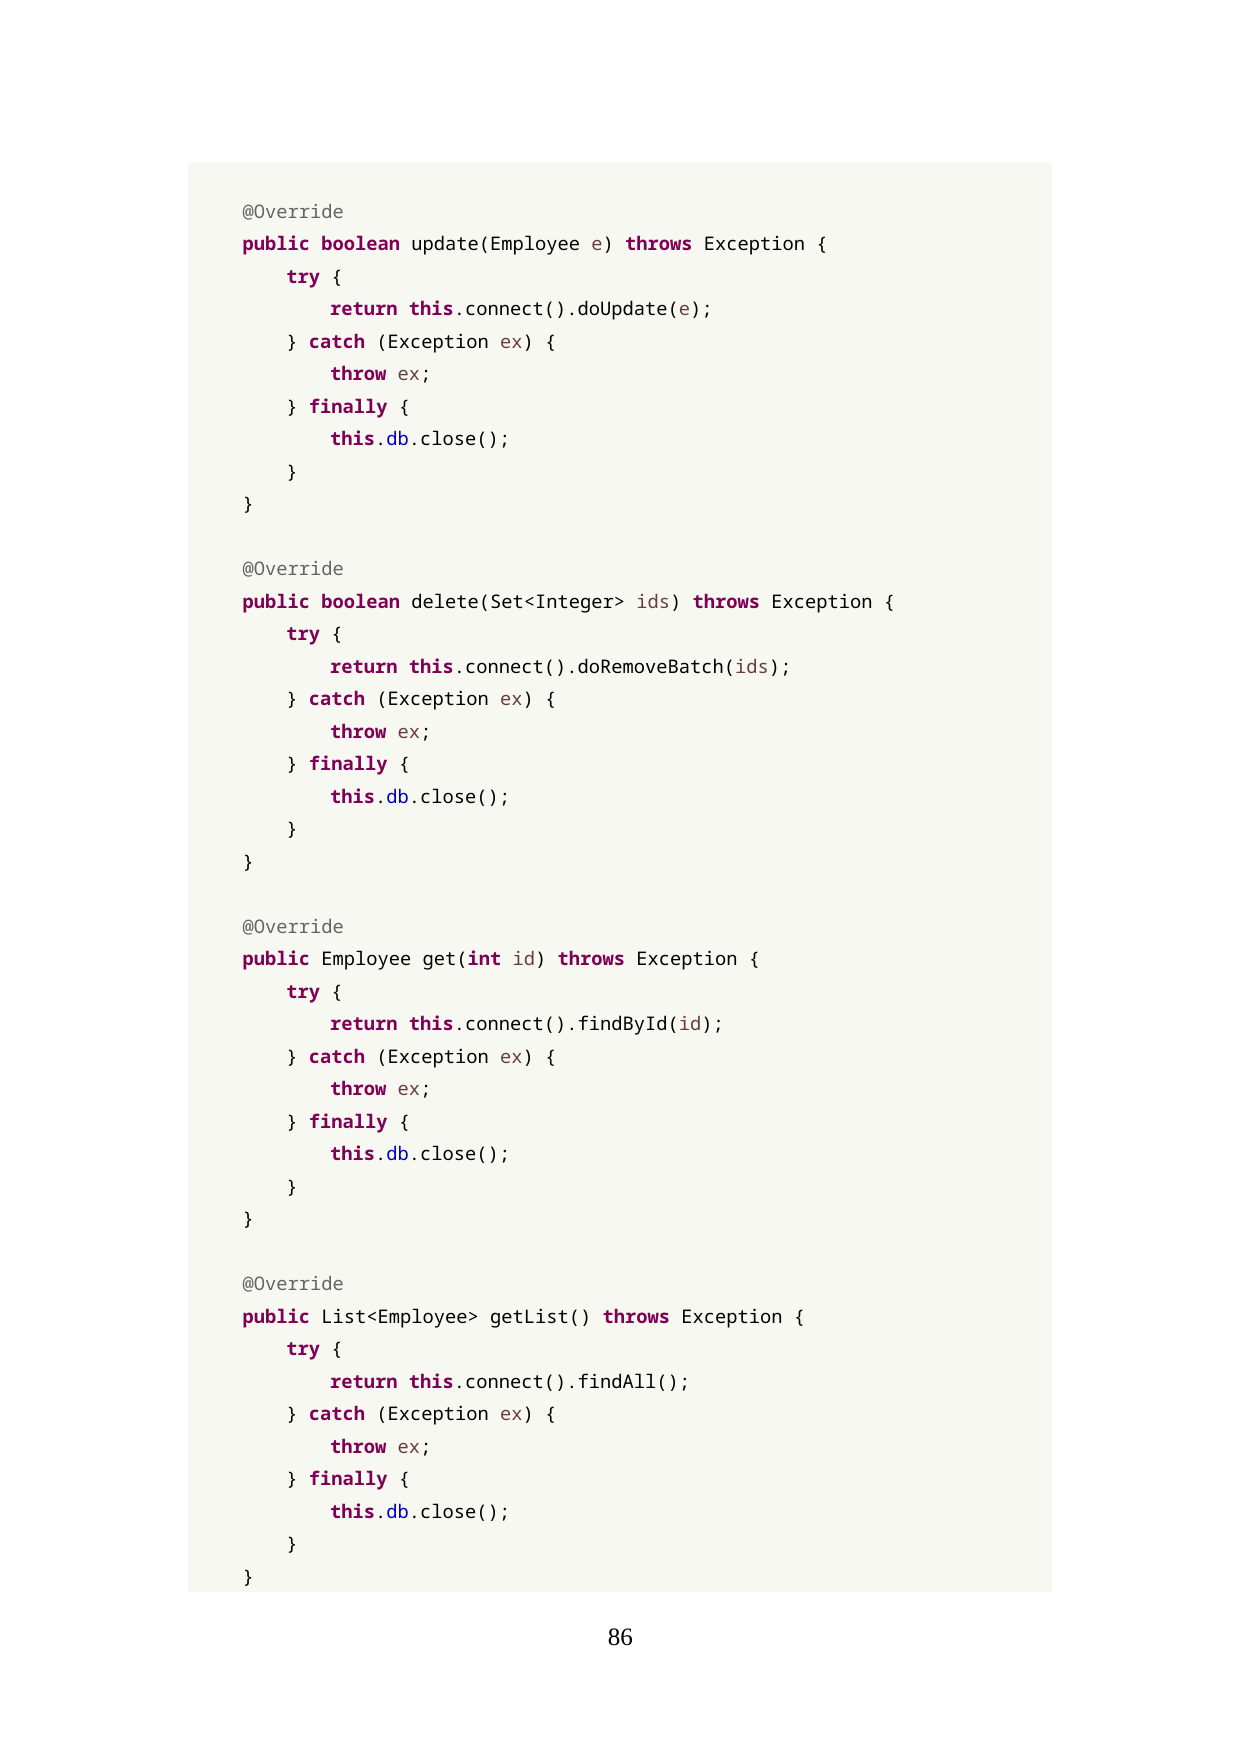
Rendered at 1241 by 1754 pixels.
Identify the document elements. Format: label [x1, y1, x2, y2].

table_header [188, 162, 1052, 1592]
